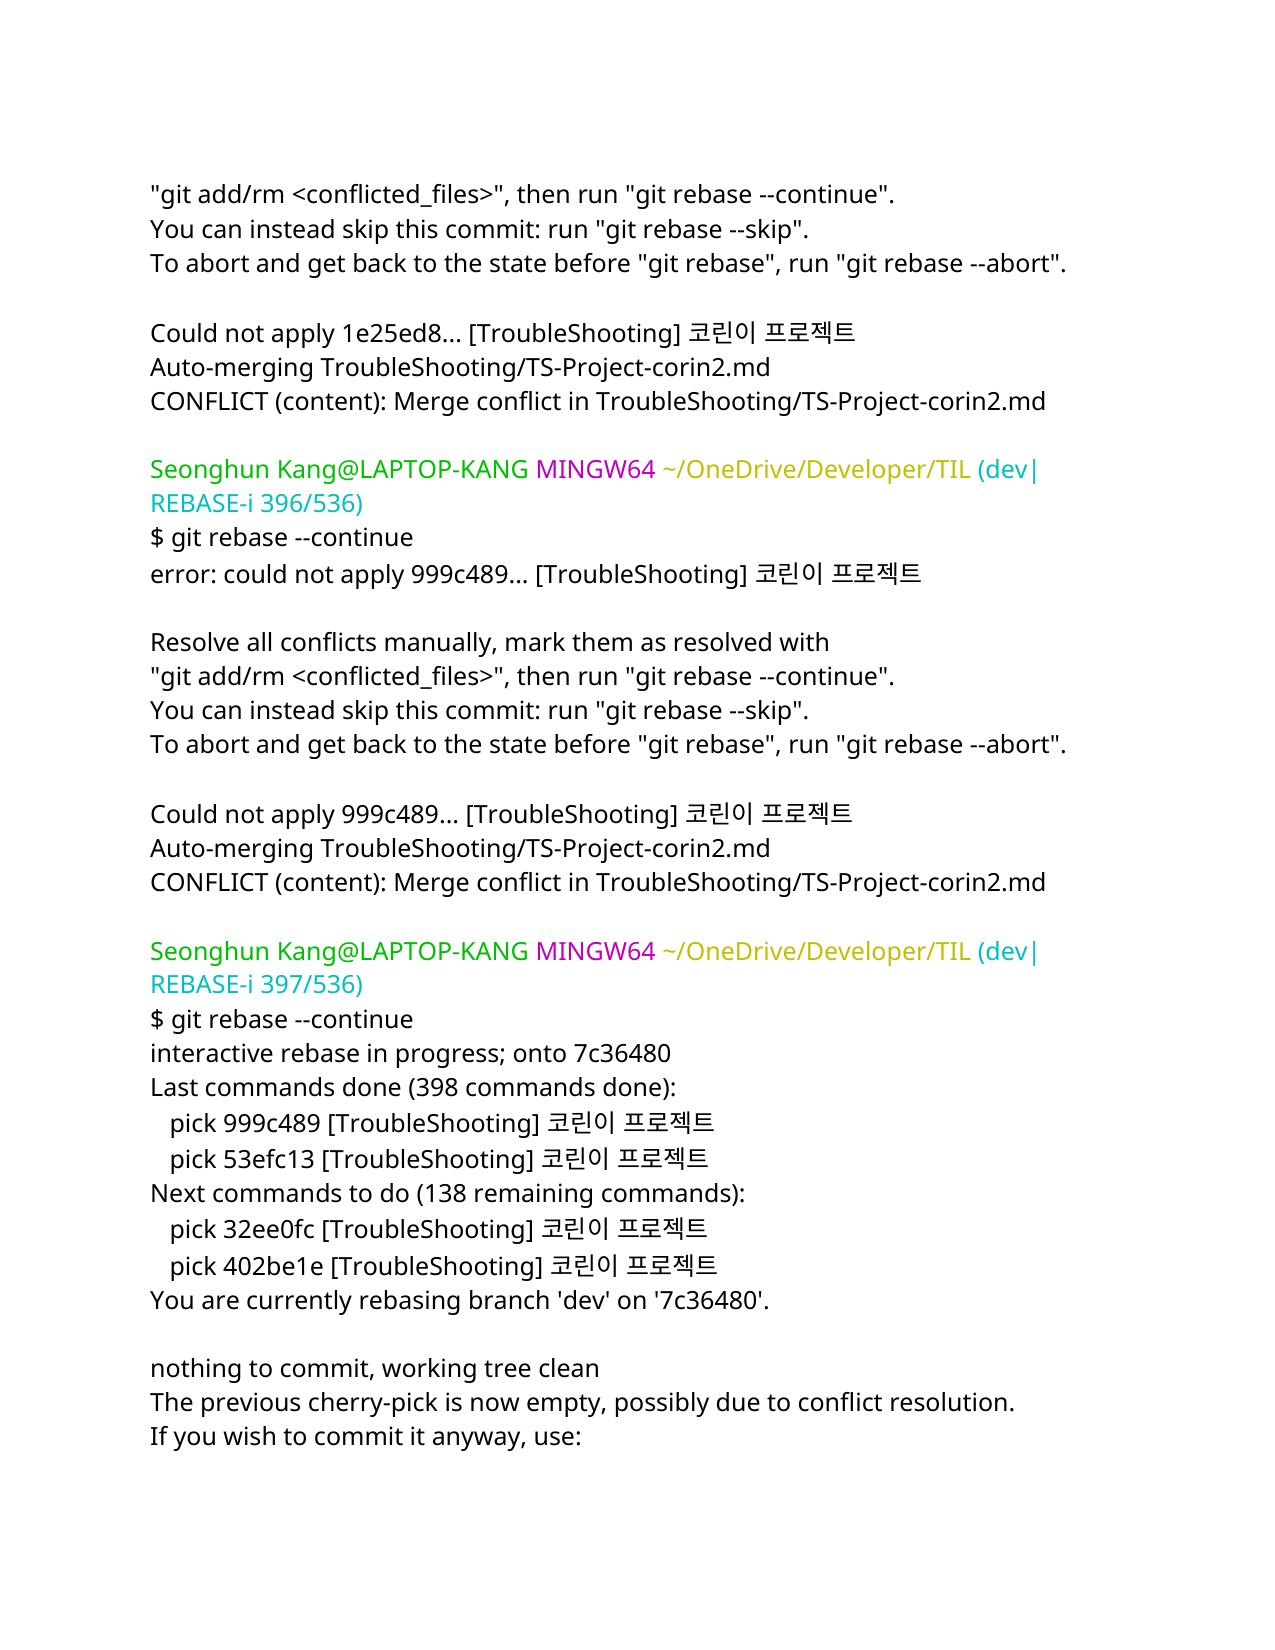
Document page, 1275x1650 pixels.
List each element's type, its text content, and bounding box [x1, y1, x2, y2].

text nothing to commit, working tree clean [150, 1351, 1125, 1385]
text The previous cherry-pick is now empty, possibly due to conflict resolution. [150, 1385, 1125, 1419]
text pick 32ee0fc [TroubleShooting] 코린이 프로젝트 [150, 1210, 1125, 1246]
text Last commands done (398 commands done): [150, 1069, 1125, 1103]
text Could not apply 999c489... [TroubleShooting] 코린이 프로젝트 [150, 795, 1125, 831]
text If you wish to commit it anyway, use: [150, 1419, 1125, 1453]
text "git add/rm <conflicted_files>", then run "git rebase --continue". [150, 177, 1125, 211]
text Could not apply 1e25ed8... [TroubleShooting] 코린이 프로젝트 [150, 313, 1125, 350]
text pick 402be1e [TroubleShooting] 코린이 프로젝트 [150, 1246, 1125, 1282]
text "git add/rm <conflicted_files>", then run "git rebase --continue". [150, 658, 1125, 692]
text $ git rebase --continue [150, 520, 1125, 554]
text Auto-merging TroubleShooting/TS-Project-corin2.md [150, 350, 1125, 384]
text To abort and get back to the state before "git rebase", run "git rebase --abort". [150, 245, 1125, 279]
text Resolve all conflicts manually, mark them as resolved with [150, 624, 1125, 658]
text You can instead skip this commit: run "git rebase --skip". [150, 211, 1125, 245]
text You are currently rebasing branch 'dev' on '7c36480'. [150, 1282, 1125, 1317]
text You can instead skip this commit: run "git rebase --skip". [150, 692, 1125, 727]
text interactive rebase in progress; onto 7c36480 [150, 1035, 1125, 1069]
text To abort and get back to the state before "git rebase", run "git rebase --abort". [150, 727, 1125, 761]
text Seonghun Kang@LAPTOP-KANG MINGW64 ~/OneDrive/Developer/TIL (dev|REBASE-i 396/536) [150, 452, 1125, 520]
text pick 53efc13 [TroubleShooting] 코린이 프로젝트 [150, 1140, 1125, 1176]
text CONFLICT (content): Merge conflict in TroubleShooting/TS-Project-corin2.md [150, 384, 1125, 418]
text pick 999c489 [TroubleShooting] 코린이 프로젝트 [150, 1103, 1125, 1140]
text Next commands to do (138 remaining commands): [150, 1176, 1125, 1210]
text $ git rebase --continue [150, 1001, 1125, 1035]
text CONFLICT (content): Merge conflict in TroubleShooting/TS-Project-corin2.md [150, 865, 1125, 899]
text Auto-merging TroubleShooting/TS-Project-corin2.md [150, 831, 1125, 865]
text Seonghun Kang@LAPTOP-KANG MINGW64 ~/OneDrive/Developer/TIL (dev|REBASE-i 397/536) [150, 933, 1125, 1001]
text error: could not apply 999c489... [TroubleShooting] 코린이 프로젝트 [150, 554, 1125, 590]
